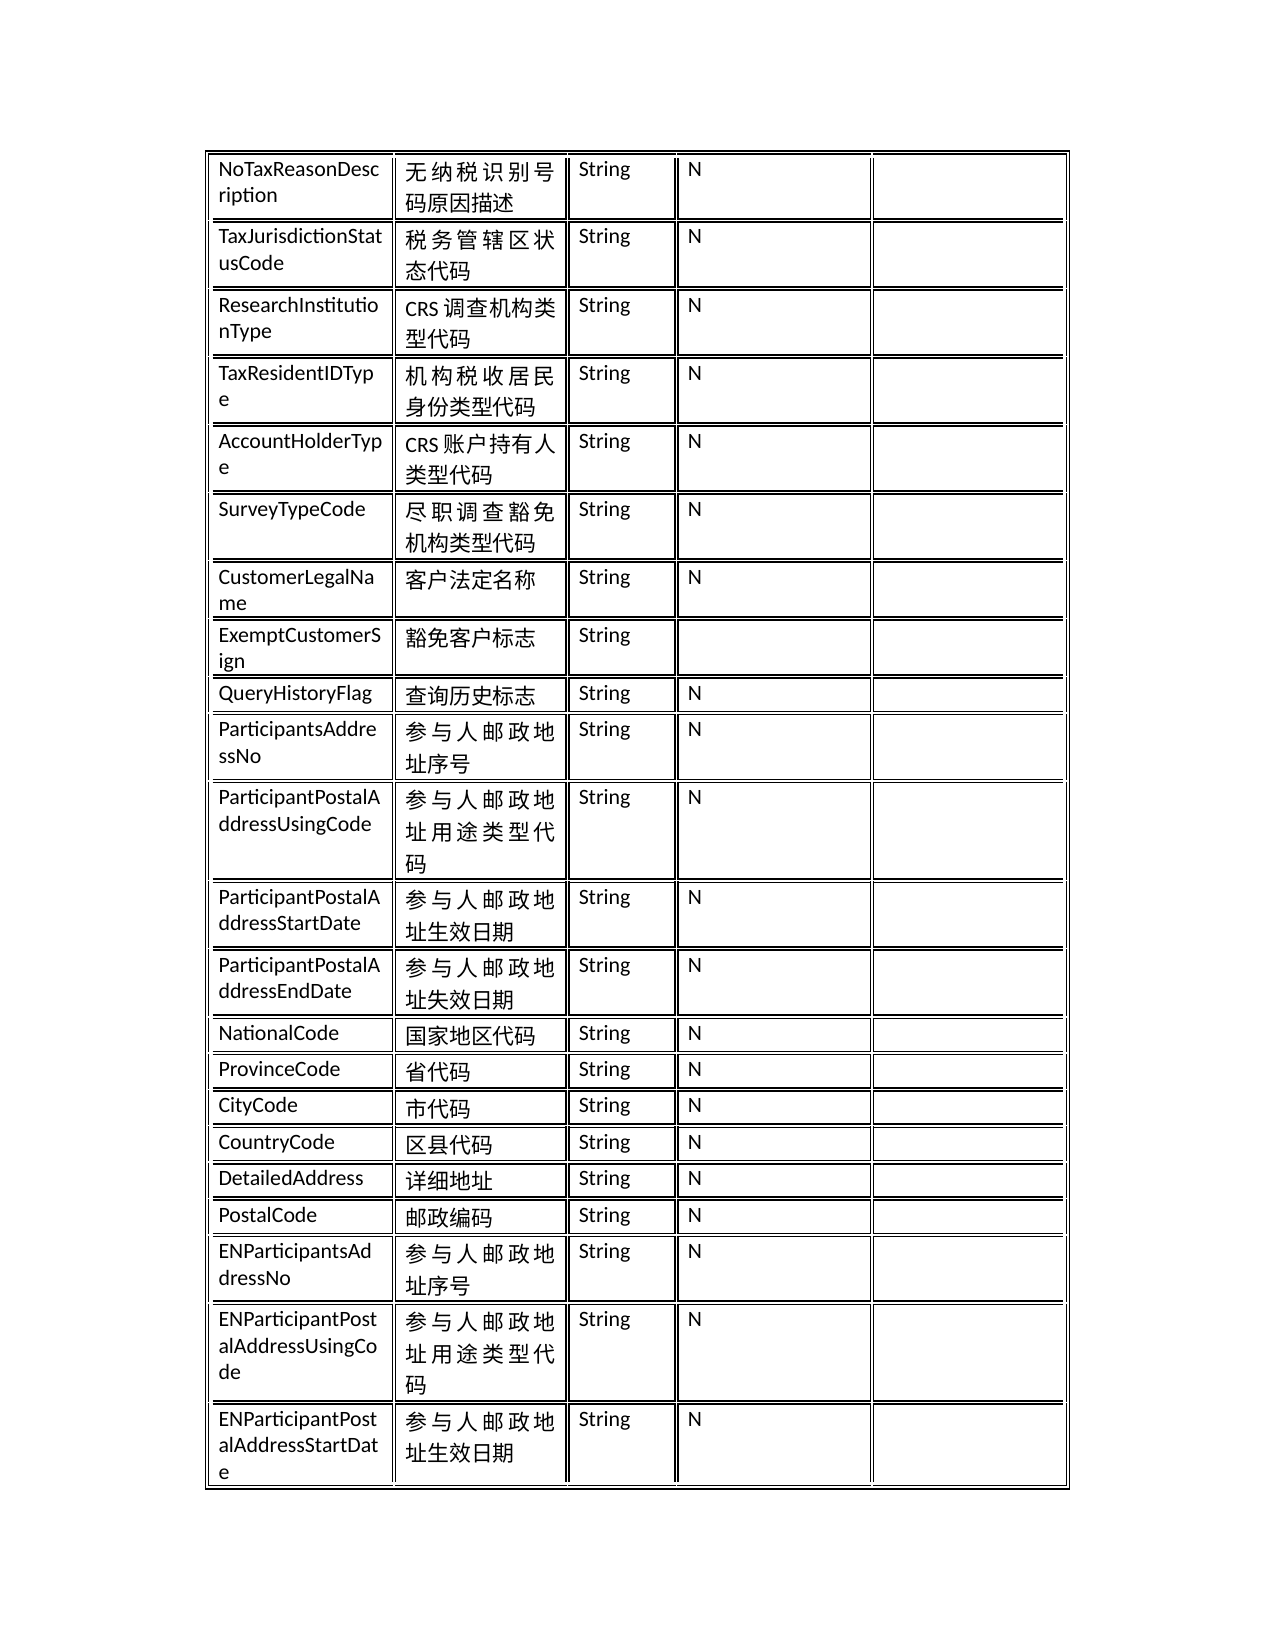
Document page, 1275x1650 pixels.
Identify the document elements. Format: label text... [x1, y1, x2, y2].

table_cell N [679, 495, 870, 558]
table_cell ResearchInstitutionType [207, 286, 394, 354]
table_cell N [679, 783, 870, 878]
table_cell [872, 1233, 1068, 1300]
table_cell 省代码 [396, 1055, 565, 1087]
table_cell [872, 354, 1068, 422]
table_cell String [570, 1237, 674, 1300]
table_cell [872, 1087, 1068, 1123]
table_cell 参与人邮政地址用途类型代码 [396, 783, 565, 878]
table_cell CRS调查机构类型代码 [396, 291, 565, 354]
table_cell String [570, 679, 674, 711]
table_cell String [570, 223, 674, 286]
table_cell N [679, 1165, 870, 1196]
table_cell String [570, 621, 674, 674]
table_cell ENParticipantsAddressNo [207, 1233, 394, 1300]
table_cell N [679, 951, 870, 1014]
table_cell ParticipantsAddressNo [207, 711, 394, 778]
table_cell [872, 674, 1068, 711]
table_cell N [679, 223, 870, 286]
table_cell 尽职调查豁免机构类型代码 [396, 495, 565, 558]
table_cell N [679, 883, 870, 946]
table_cell [679, 621, 870, 674]
table_cell CityCode [207, 1087, 394, 1123]
table_cell ParticipantPostalAddressStartDate [207, 878, 394, 946]
table_cell N [676, 152, 872, 218]
table_cell DetailedAddress [207, 1160, 394, 1196]
table_cell ParticipantPostalAddressEndDate [207, 946, 394, 1014]
table_cell String [567, 1400, 676, 1485]
table_cell N [676, 1400, 872, 1485]
table_cell NationalCode [207, 1014, 394, 1051]
table_cell [872, 1051, 1068, 1087]
table_cell String [570, 1201, 674, 1232]
table_cell 邮政编码 [396, 1201, 565, 1232]
table_cell [872, 558, 1068, 616]
table_cell [872, 422, 1068, 490]
table_cell String [570, 563, 674, 616]
table_cell [872, 286, 1068, 354]
table_cell [872, 711, 1068, 778]
table_cell TaxJurisdictionStatusCode [207, 218, 394, 286]
table_cell N [679, 679, 870, 711]
table_cell 参与人邮政地址失效日期 [396, 951, 565, 1014]
table_cell 参与人邮政地址生效日期 [396, 883, 565, 946]
table_cell String [570, 783, 674, 878]
table_cell [872, 154, 1066, 218]
table_cell CRS账户持有人类型代码 [396, 427, 565, 490]
table_cell N [679, 1055, 870, 1087]
table_cell N [679, 1092, 870, 1123]
table_cell CountryCode [207, 1123, 394, 1160]
table_cell 豁免客户标志 [396, 621, 565, 674]
table_cell [872, 1014, 1068, 1051]
table_cell N [679, 1128, 870, 1160]
table_cell 参与人邮政地址用途类型代码 [396, 1305, 565, 1400]
table_cell QueryHistoryFlag [207, 674, 394, 711]
table_cell 参与人邮政地址序号 [396, 715, 565, 778]
table_cell String [570, 291, 674, 354]
table_cell ENParticipantPostalAddressUsingCode [207, 1300, 394, 1400]
table_cell [872, 1400, 1068, 1485]
table_cell 市代码 [396, 1092, 565, 1123]
table_cell N [679, 427, 870, 490]
table_cell String [570, 359, 674, 422]
table_cell N [679, 291, 870, 354]
table_cell ProvinceCode [207, 1051, 394, 1087]
table_cell [872, 779, 1068, 878]
table_cell String [570, 1019, 674, 1051]
table_cell TaxResidentIDType [207, 354, 394, 422]
table_cell NoTaxReasonDescription [207, 152, 394, 218]
table_cell String [570, 1128, 674, 1160]
table_cell [872, 1123, 1068, 1160]
table_cell N [679, 563, 870, 616]
table_cell String [570, 427, 674, 490]
table_cell 查询历史标志 [396, 679, 565, 711]
table_cell 机构税收居民身份类型代码 [396, 359, 565, 422]
table_cell [872, 490, 1068, 558]
table_cell SurveyTypeCode [207, 490, 394, 558]
table_cell [872, 218, 1068, 286]
table_cell [872, 946, 1068, 1014]
table_cell [872, 878, 1068, 946]
table_cell String [570, 715, 674, 778]
table_cell 国家地区代码 [396, 1019, 565, 1051]
table_cell 详细地址 [396, 1165, 565, 1196]
table_cell N [679, 1019, 870, 1051]
table_cell String [570, 1305, 674, 1400]
table_cell String [570, 1165, 674, 1196]
table_cell String [570, 495, 674, 558]
table_cell ExemptCustomerSign [207, 616, 394, 674]
table_cell String [570, 1092, 674, 1123]
table_cell 税务管辖区状态代码 [396, 223, 565, 286]
table_cell ParticipantPostalAddressUsingCode [207, 779, 394, 878]
table_cell AccountHolderType [207, 422, 394, 490]
table_cell ENParticipantPostalAddressStartDate [207, 1400, 394, 1485]
table_cell PostalCode [207, 1196, 394, 1232]
table_cell N [679, 1237, 870, 1300]
table_cell 区县代码 [396, 1128, 565, 1160]
table_cell CustomerLegalName [207, 558, 394, 616]
table_cell String [570, 883, 674, 946]
table_cell String [570, 951, 674, 1014]
table_cell 客户法定名称 [396, 563, 565, 616]
table_cell 参与人邮政地址序号 [396, 1237, 565, 1300]
table_cell N [679, 1201, 870, 1232]
table_cell 无纳税识别号码原因描述 [394, 154, 567, 218]
table_cell [872, 1160, 1068, 1196]
table_cell [872, 616, 1068, 674]
table_cell String [570, 1055, 674, 1087]
table_cell String [567, 152, 676, 218]
table_cell [872, 1300, 1068, 1400]
table_cell N [679, 359, 870, 422]
table_cell 参与人邮政地址生效日期 [394, 1404, 567, 1485]
table_cell N [679, 715, 870, 778]
table_cell N [679, 1305, 870, 1400]
table_cell [872, 1196, 1068, 1232]
